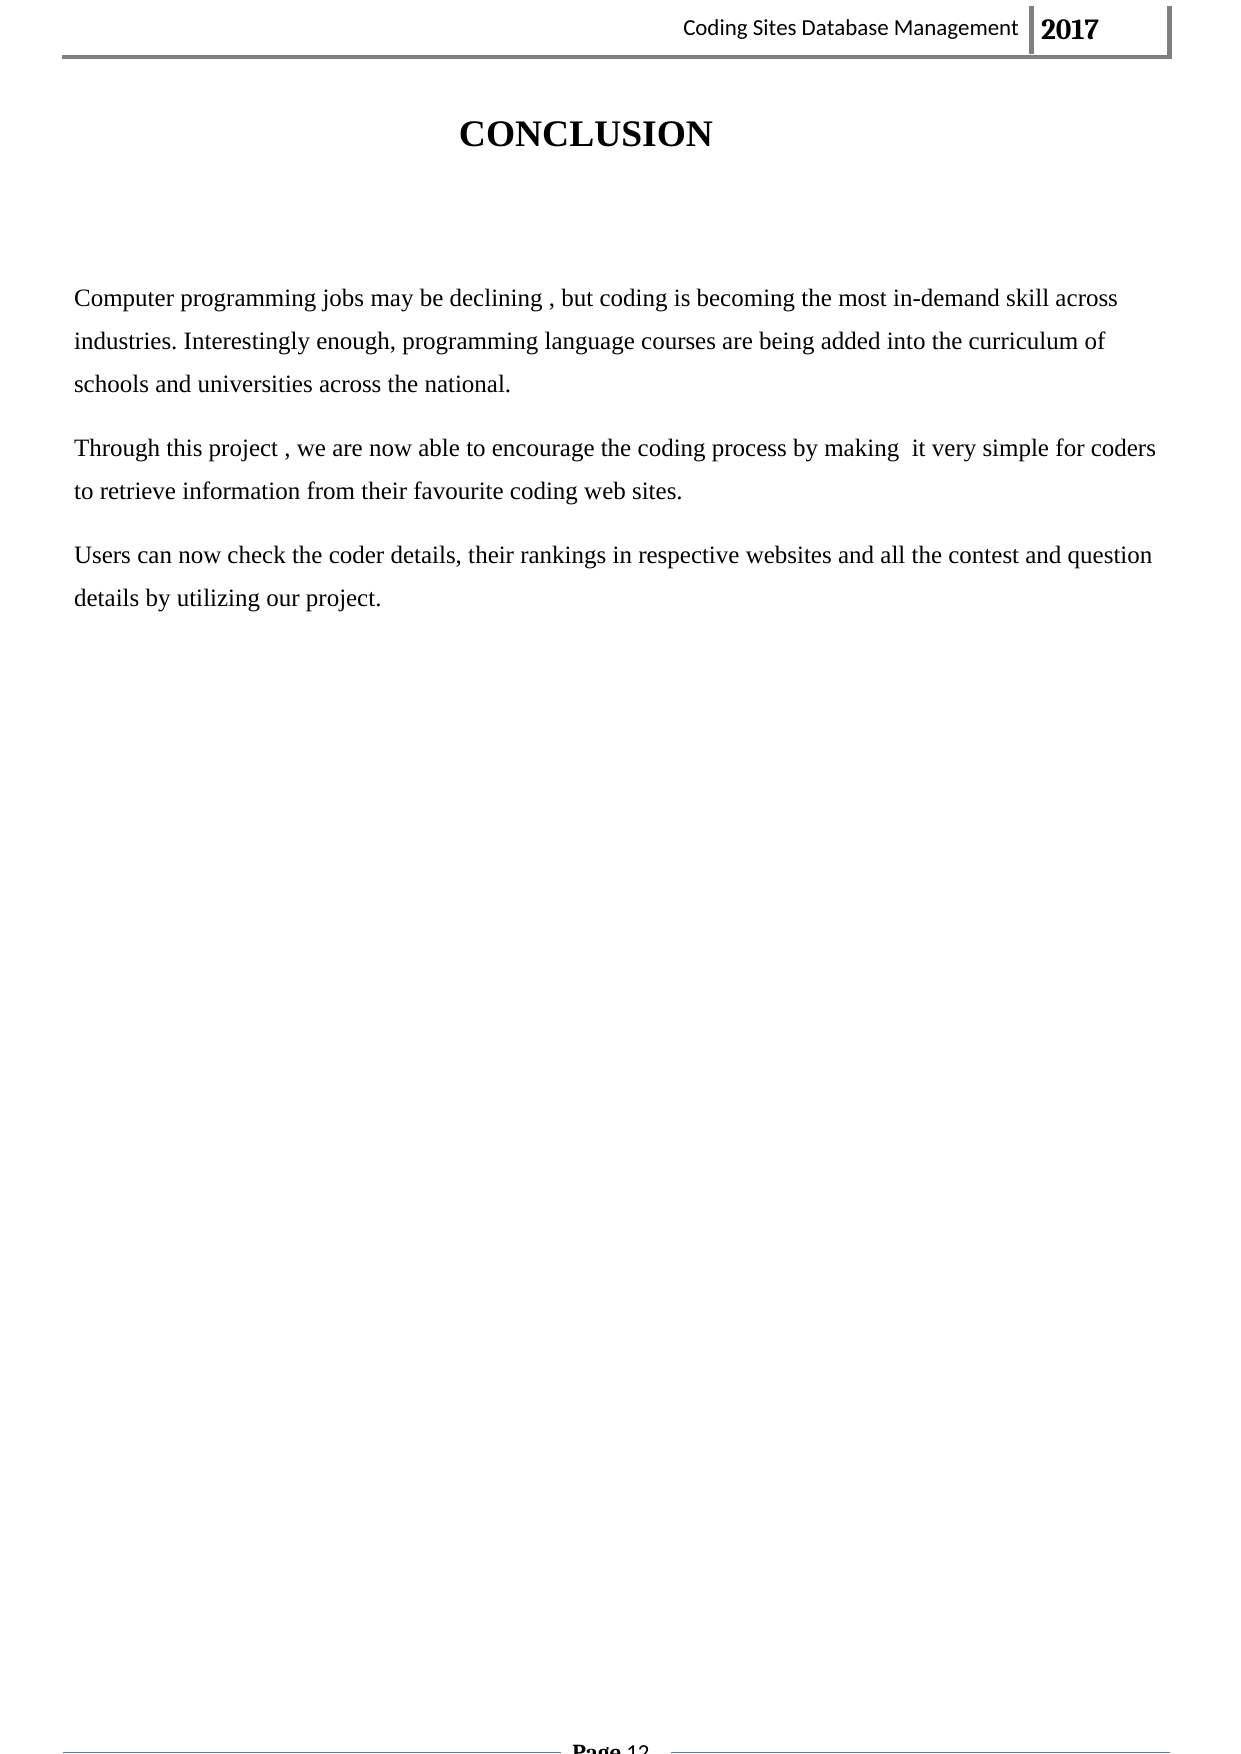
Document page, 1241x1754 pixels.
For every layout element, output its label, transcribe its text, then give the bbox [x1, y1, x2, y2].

text Computer programming jobs may be declining , but coding is becoming the most in-demand skill across industries. Interestingly enough, programming language courses are being added into the curriculum of schools and universities across the national. [74, 283, 1181, 398]
text Through this project , we are now able to encourage the coding process by making it very simple for coders to retrieve information from their favourite coding web sites. [74, 433, 1181, 505]
text CONCLUSION [74, 112, 1181, 155]
text Users can now check the coder details, their rankings in respective websites and all the contest and question details by utilizing our project. [74, 540, 1181, 612]
